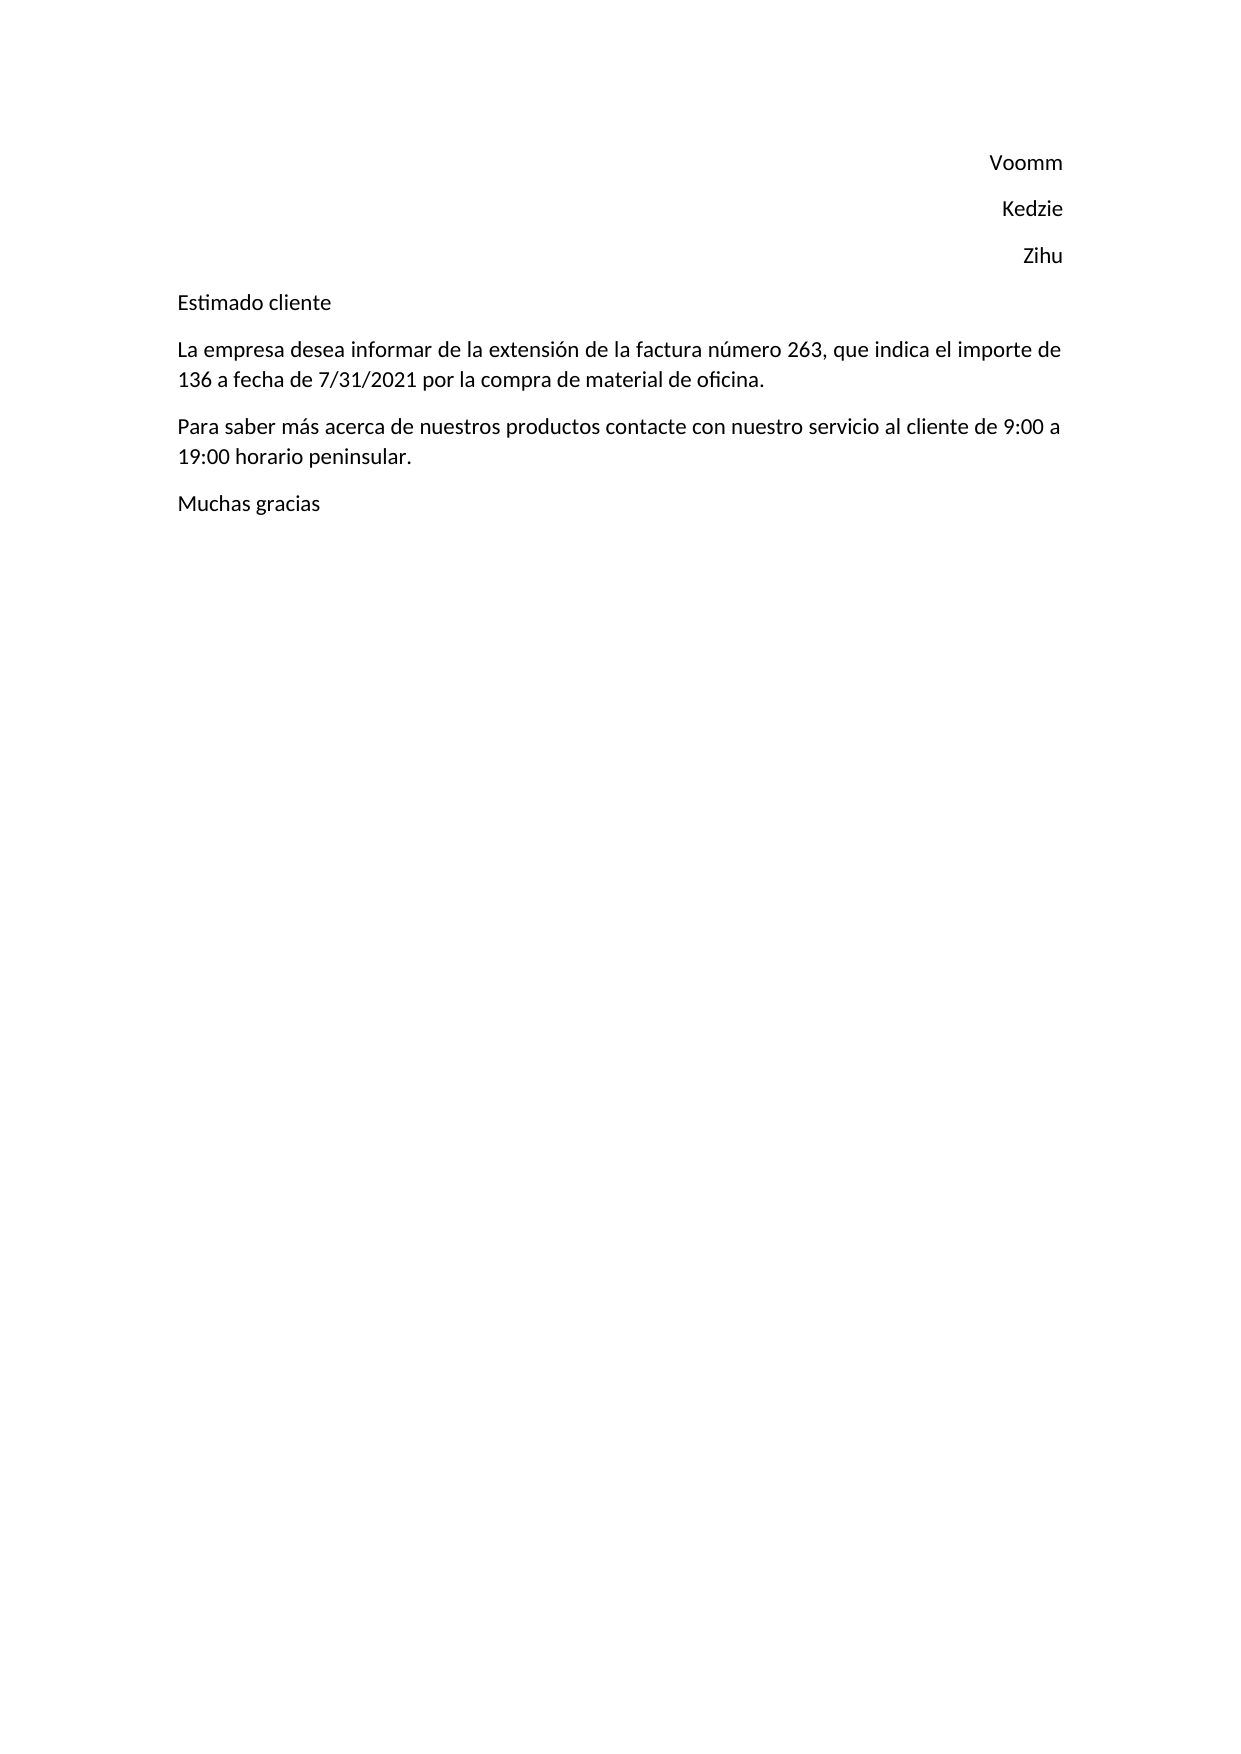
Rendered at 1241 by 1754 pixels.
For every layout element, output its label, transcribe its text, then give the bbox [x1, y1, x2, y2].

text Muchas gracias [177, 489, 1063, 517]
text Para saber más acerca de nuestros productos contacte con nuestro servicio al cliente de 9:00 a 19:00 horario peninsular. [177, 412, 1063, 470]
text Kedzie [177, 194, 1063, 222]
text Estimado cliente [177, 288, 1063, 316]
text La empresa desea informar de la extensión de la factura número 263, que indica el importe de 136 a fecha de 7/31/2021 por la compra de material de oficina. [177, 335, 1063, 393]
text Voomm [177, 148, 1063, 176]
text Zihu [177, 241, 1063, 269]
